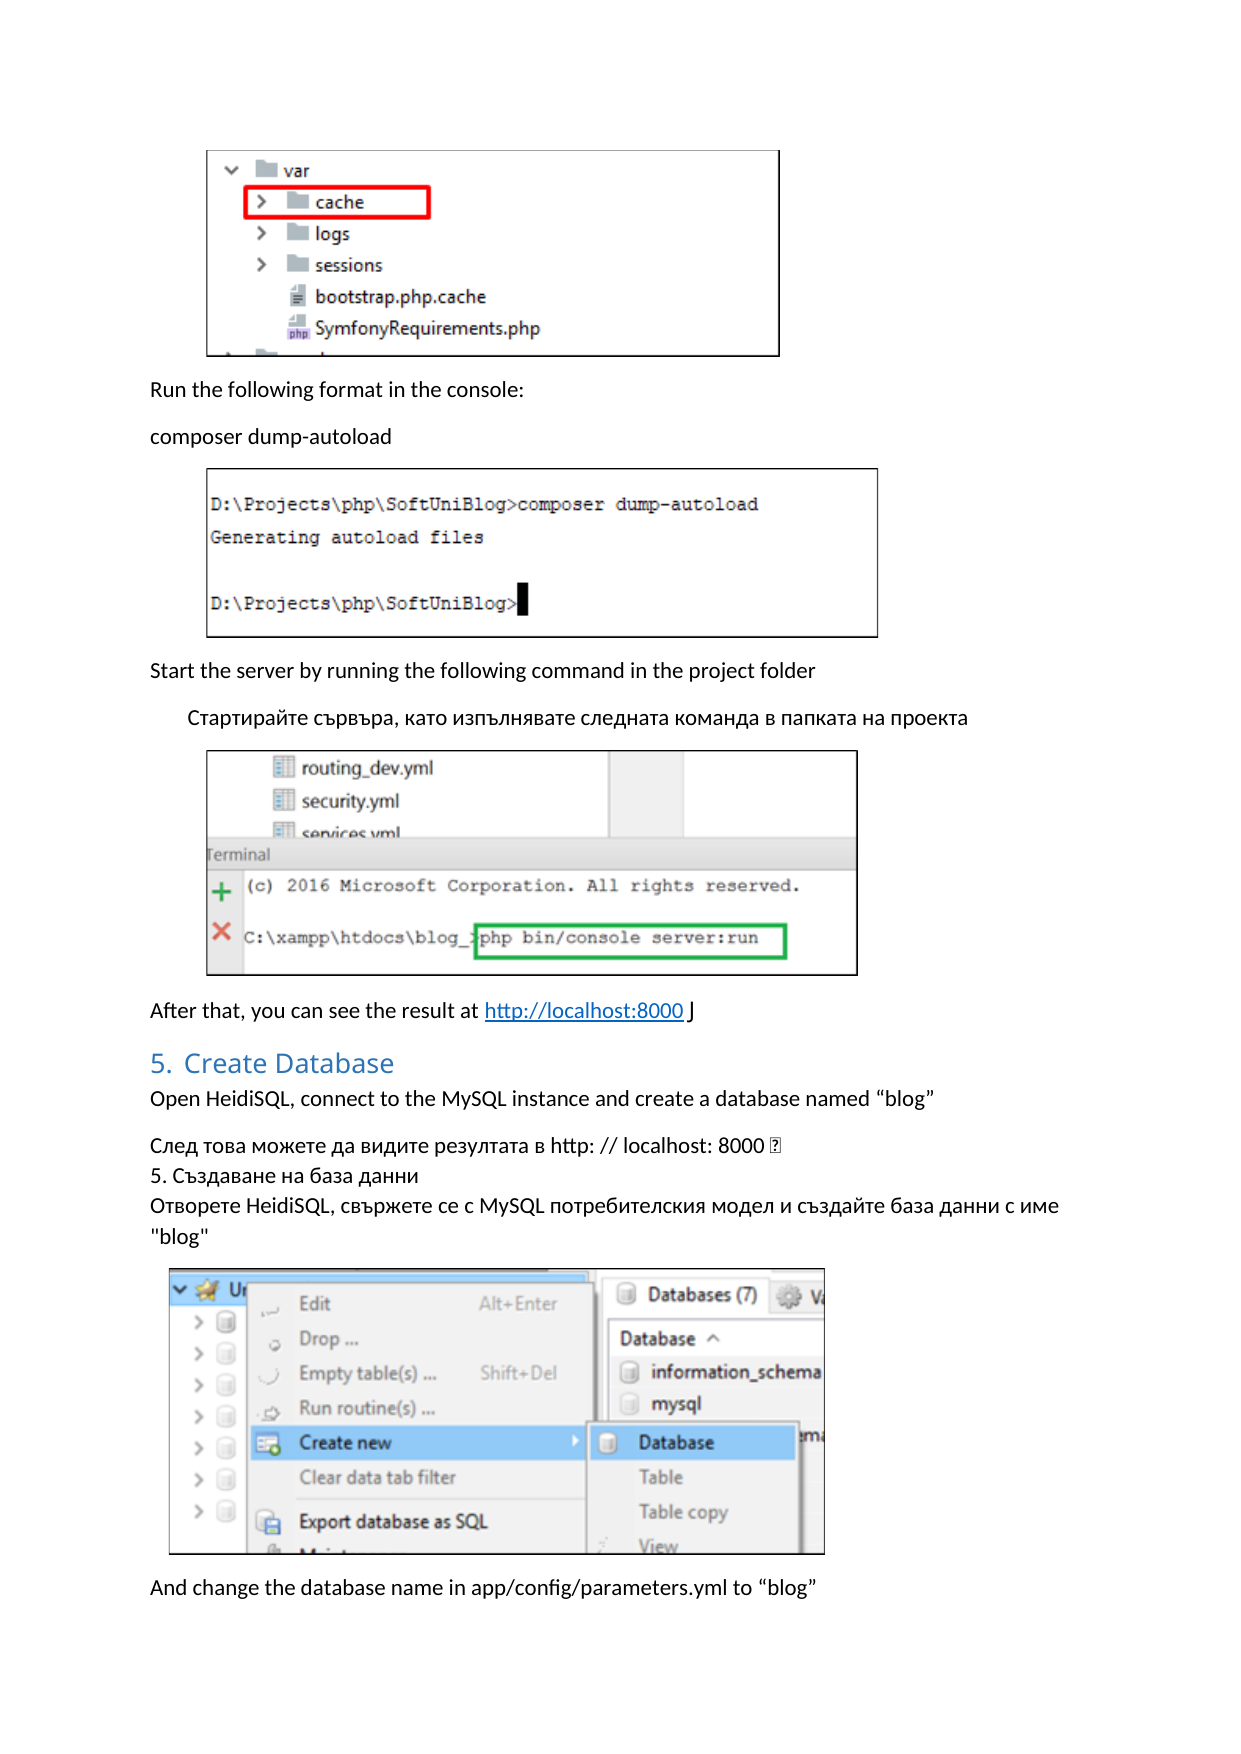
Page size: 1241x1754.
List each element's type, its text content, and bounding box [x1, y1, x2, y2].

text Стартирайте сървъра, като изпълнявате следната команда в папката на проекта [187, 703, 1090, 731]
text composer dump-autoload [150, 422, 1090, 450]
text След това можете да видите резултата в http: // localhost: 8000  5. Създаване на база данни Отворете HeidiSQL, свържете се с MySQL потребителския модел и създайте база данни с име "blog" [150, 1131, 1090, 1250]
text And change the database name in app/config/parameters.yml to “blog” [150, 1573, 1090, 1601]
text Start the server by running the following command in the project folder [150, 656, 1090, 684]
subtitle 5. Create Database [150, 1044, 1090, 1081]
text Run the following format in the console: [150, 375, 1090, 403]
text After that, you can see the result at http://localhost:8000 J [150, 994, 1090, 1025]
text Open HeidiSQL, connect to the MySQL instance and create a database named “blog” [150, 1084, 1090, 1112]
